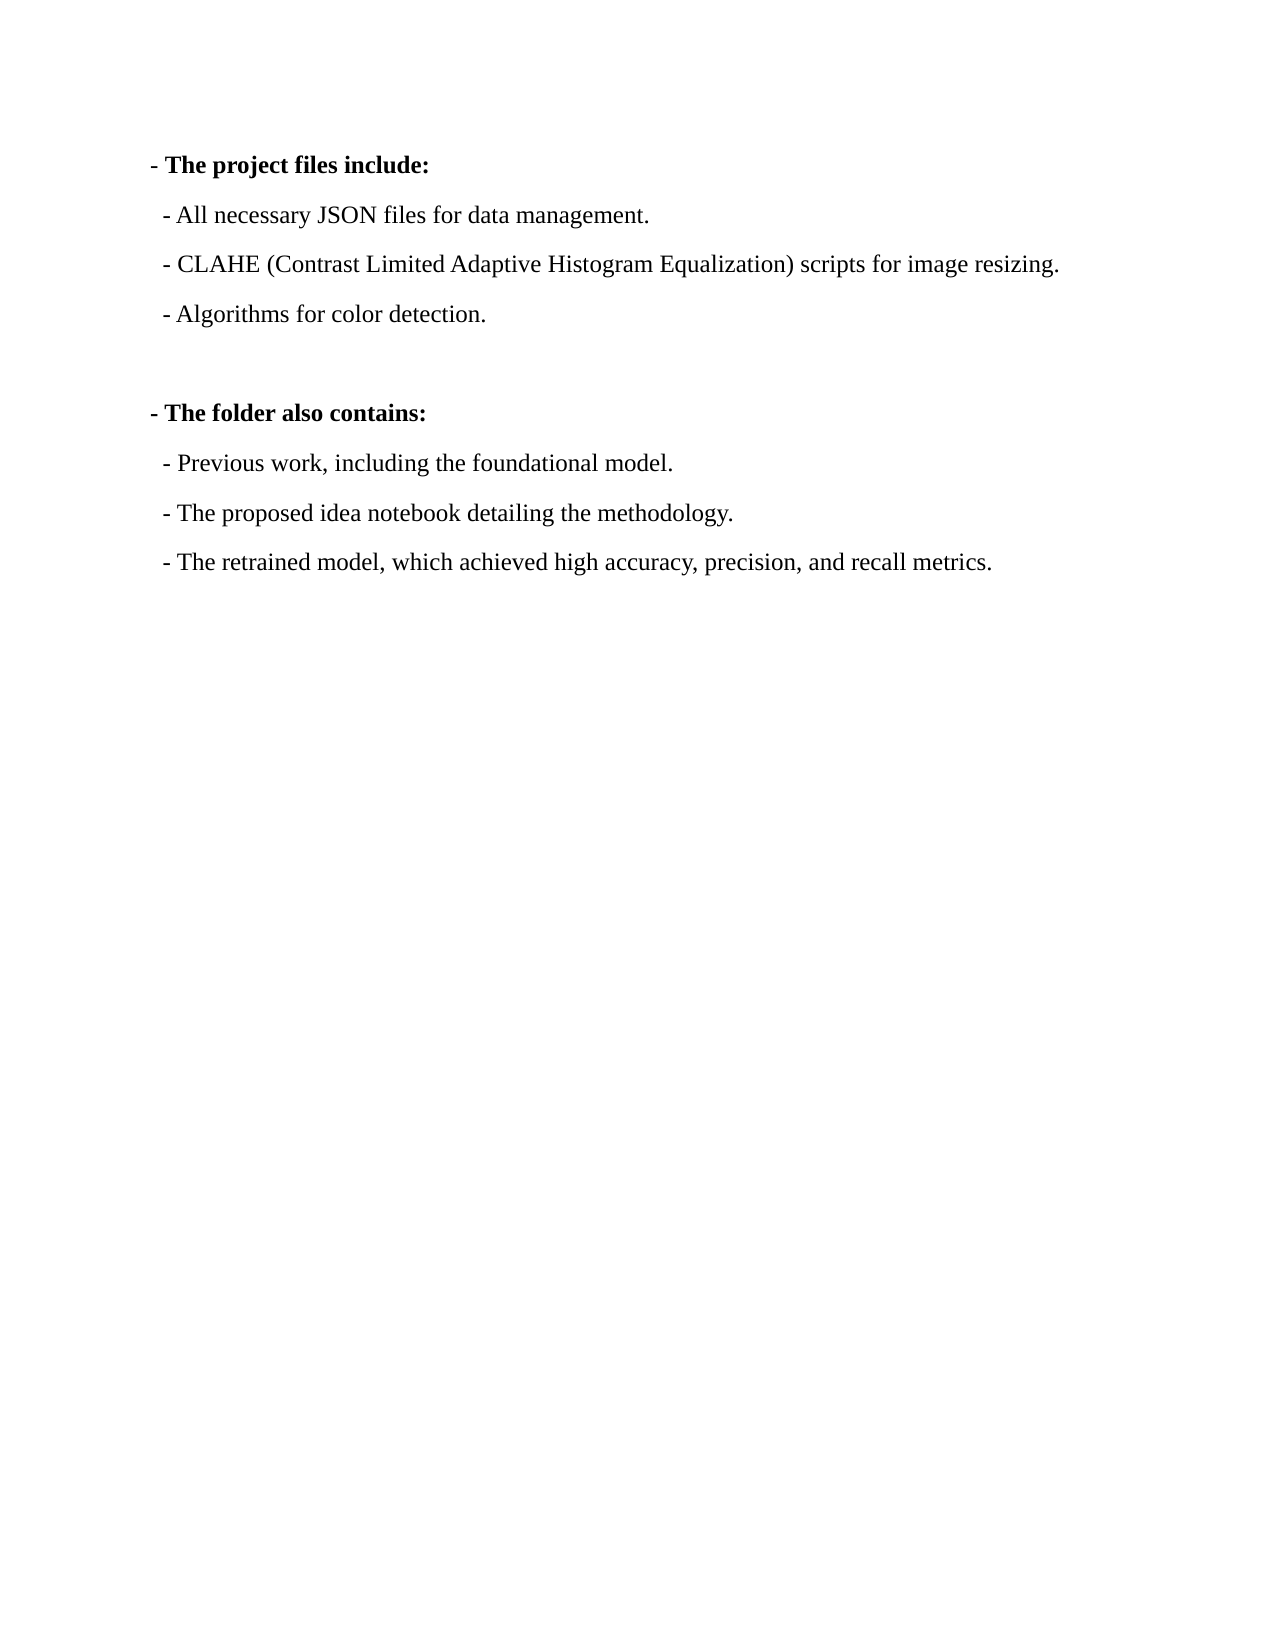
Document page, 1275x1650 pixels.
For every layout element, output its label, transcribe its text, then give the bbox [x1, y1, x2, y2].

text - All necessary JSON files for data management. [150, 200, 1125, 228]
text - The folder also contains: [150, 398, 1125, 427]
text - Algorithms for color detection. [150, 299, 1125, 328]
text - CLAHE (Contrast Limited Adaptive Histogram Equalization) scripts for image resizing. [150, 249, 1125, 278]
text - The proposed idea notebook detailing the methodology. [150, 498, 1125, 527]
text - The retrained model, which achieved high accuracy, precision, and recall metrics. [150, 547, 1125, 576]
text - Previous work, including the foundational model. [150, 448, 1125, 477]
text - The project files include: [150, 150, 1125, 179]
